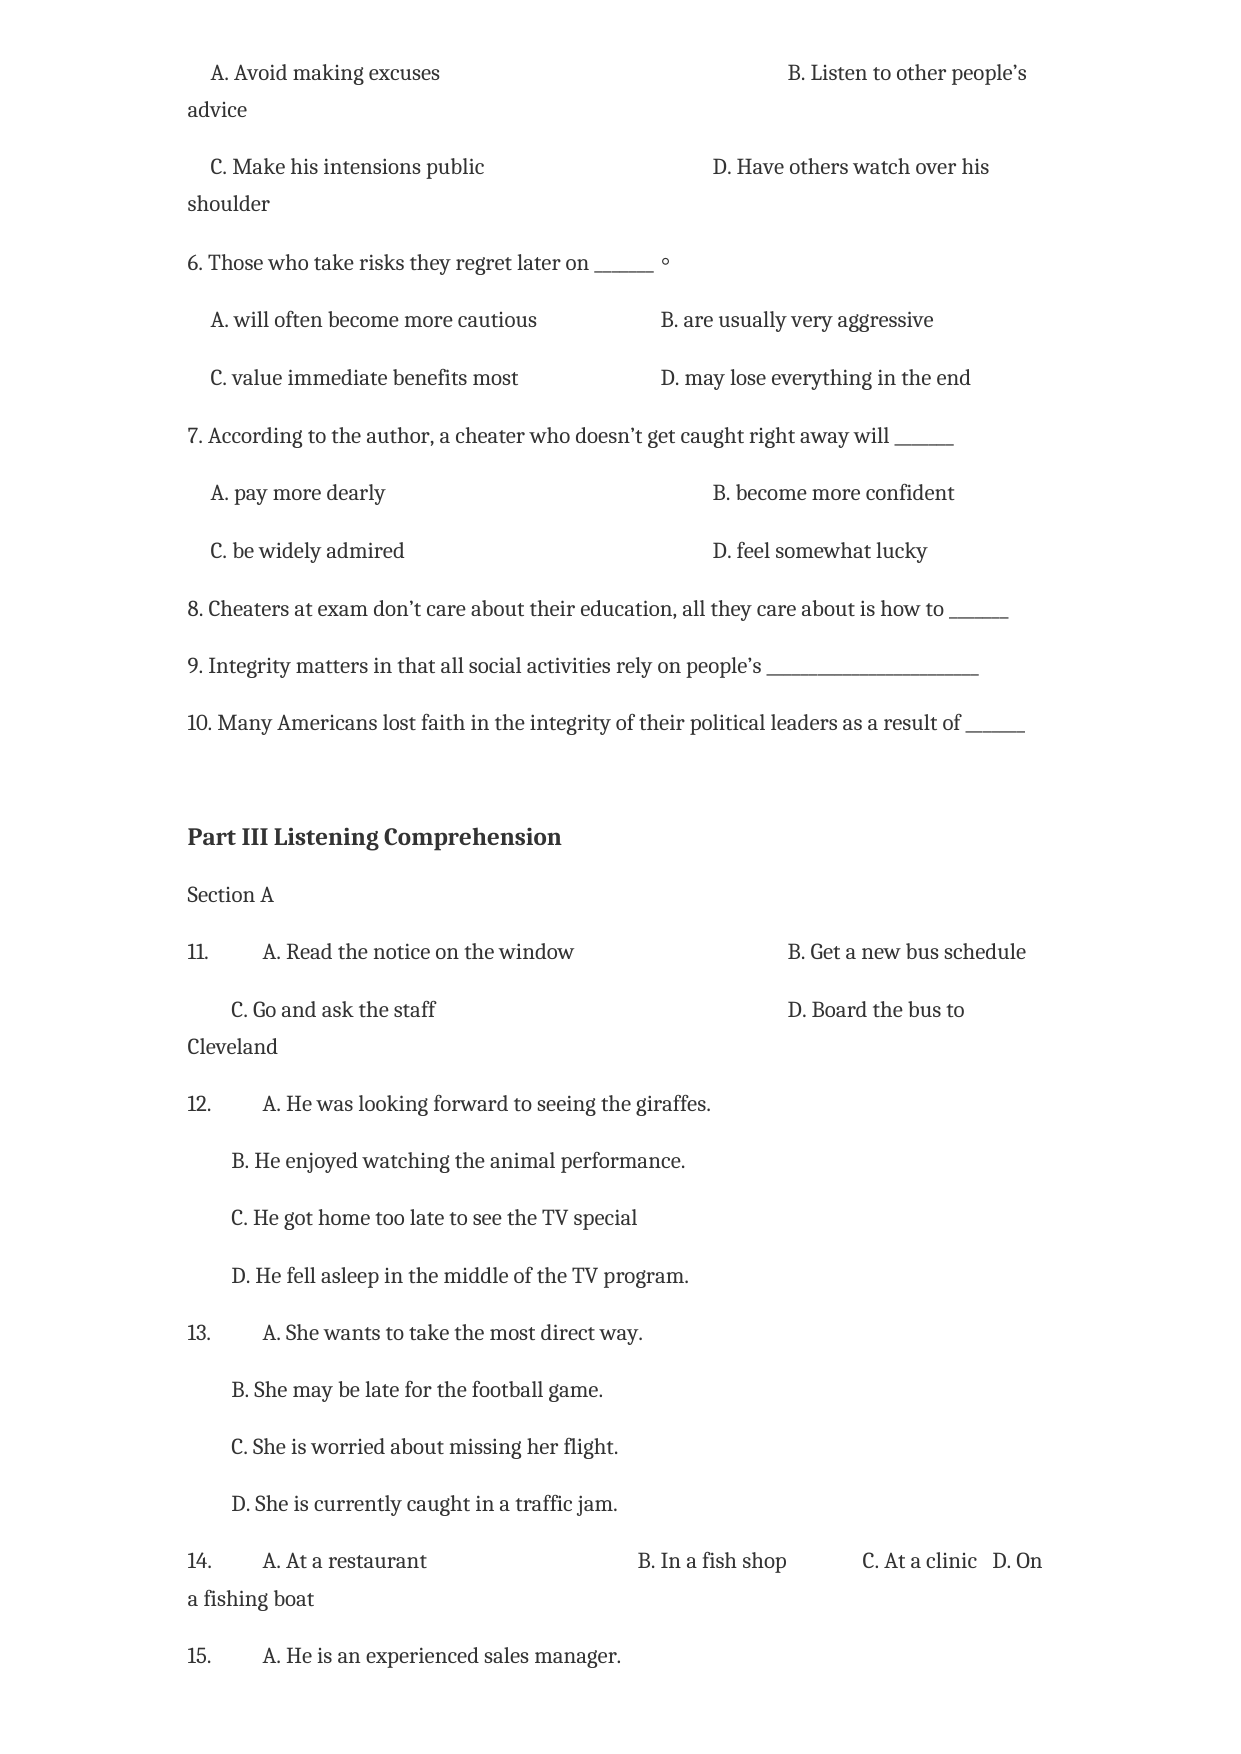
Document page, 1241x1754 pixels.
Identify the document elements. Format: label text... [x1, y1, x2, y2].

text A. Avoid making excuses B. Listen to other people’s advice [187, 56, 1053, 126]
text 9. Integrity matters in that all social activities rely on people’s _________________________ [187, 650, 1053, 682]
text C. Make his intensions public D. Have others watch over his shoulder [187, 151, 1053, 221]
text 10. Many Americans lost faith in the integrity of their political leaders as a result of _______ [187, 707, 1053, 739]
text B. She may be late for the football game. [187, 1374, 1053, 1406]
text 8. Cheaters at exam don’t care about their education, all they care about is how to _______ [187, 593, 1053, 625]
text 13. A. She wants to take the most direct way. [187, 1317, 1053, 1349]
text Part III Listening Comprehension [187, 821, 1053, 854]
text C. She is worried about missing her flight. [187, 1431, 1053, 1463]
text 12. A. He was looking forward to seeing the giraffes. [187, 1088, 1053, 1120]
text 11. A. Read the notice on the window B. Get a new bus schedule [187, 936, 1053, 969]
text C. Go and ask the staff D. Board the bus to Cleveland [187, 993, 1053, 1063]
text 15. A. He is an experienced sales manager. [187, 1640, 1053, 1672]
text D. He fell asleep in the middle of the TV program. [187, 1259, 1053, 1292]
text 7. According to the author, a cheater who doesn’t get caught right away will _______ [187, 419, 1053, 452]
text C. value immediate benefits most D. may lose everything in the end [187, 361, 1053, 394]
text Section A [187, 879, 1053, 911]
text 14. A. At a restaurant B. In a fish shop C. At a clinic D. On a fishing boat [187, 1545, 1053, 1615]
text D. She is currently caught in a traffic jam. [187, 1488, 1053, 1521]
text A. pay more dearly B. become more confident [187, 477, 1053, 509]
text 6. Those who take risks they regret later on _______。 [187, 245, 1053, 278]
text B. He enjoyed watching the animal performance. [187, 1145, 1053, 1177]
text C. He got home too late to see the TV special [187, 1202, 1053, 1235]
text C. be widely admired D. feel somewhat lucky [187, 534, 1053, 567]
text A. will often become more cautious B. are usually very aggressive [187, 303, 1053, 336]
